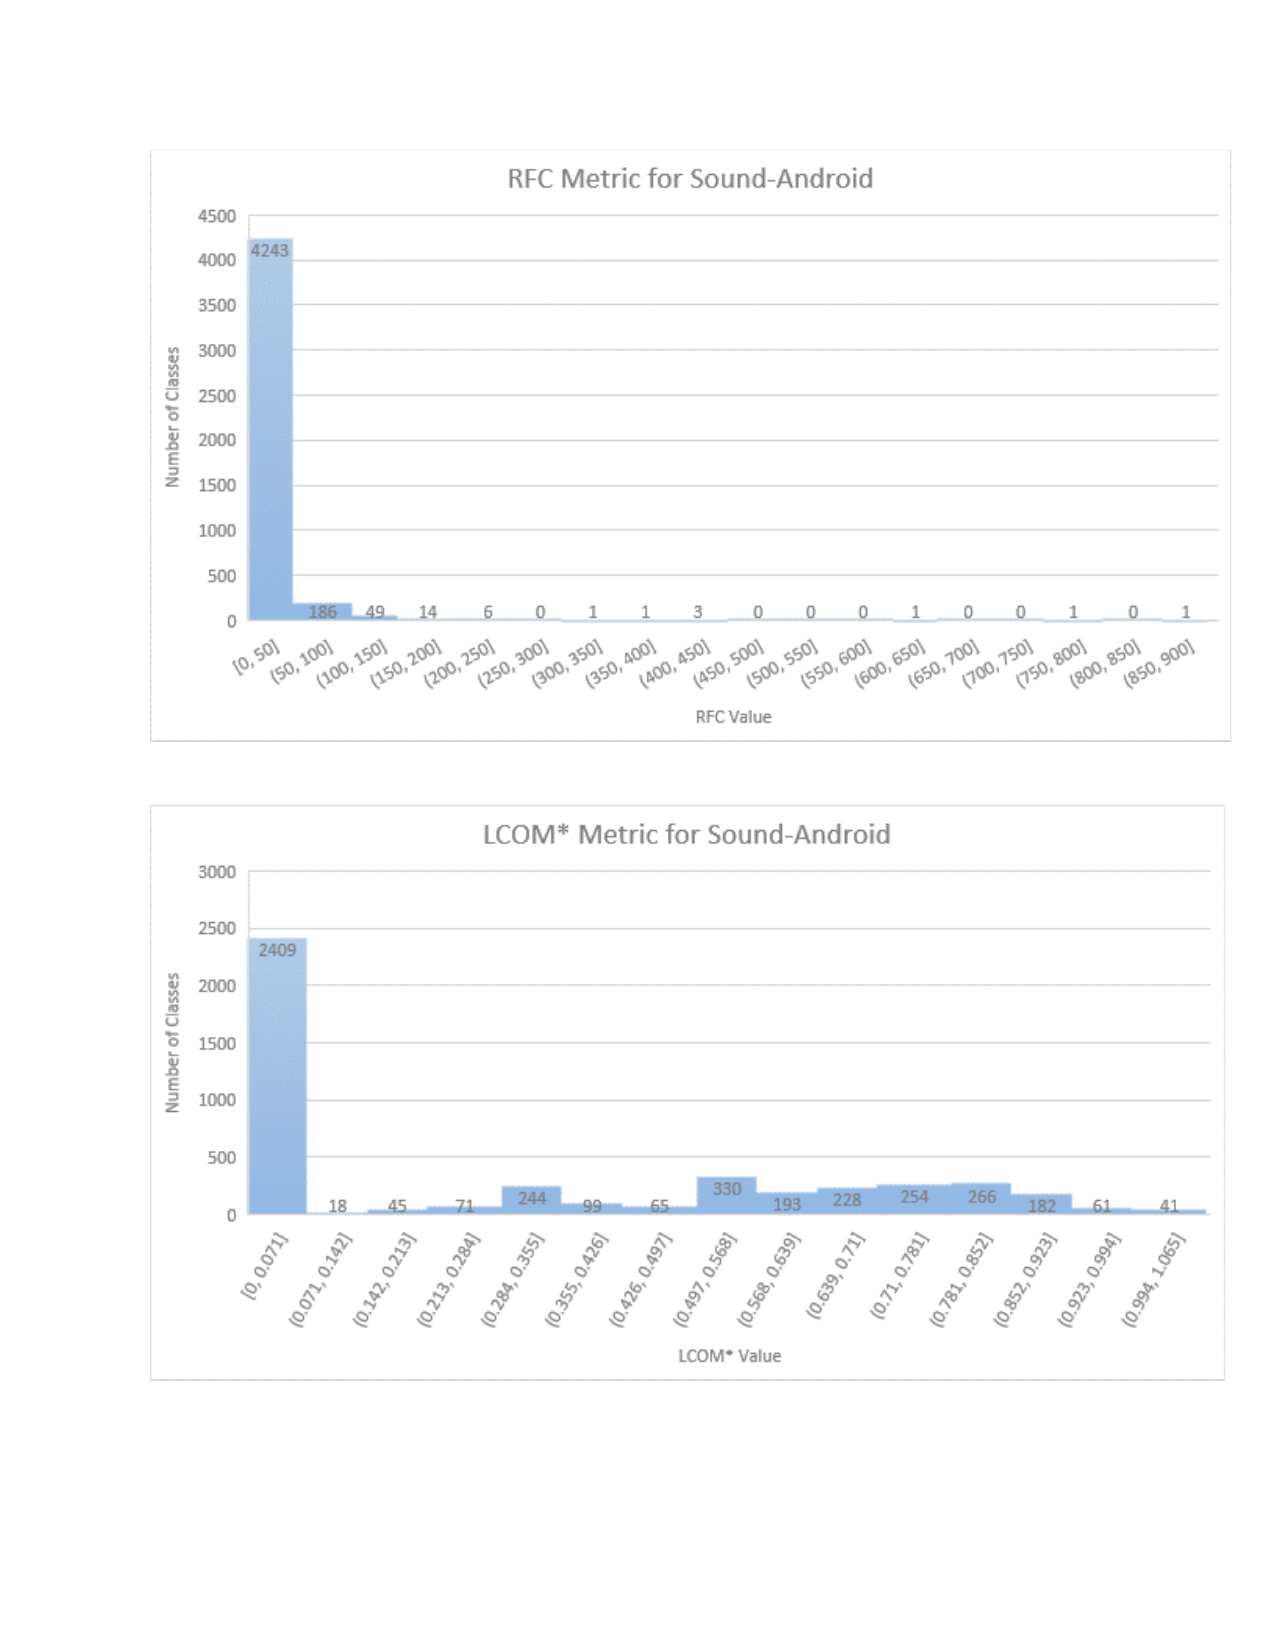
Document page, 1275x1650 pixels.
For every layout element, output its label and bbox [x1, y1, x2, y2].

picture [150, 150, 1232, 742]
picture [150, 805, 1226, 1381]
